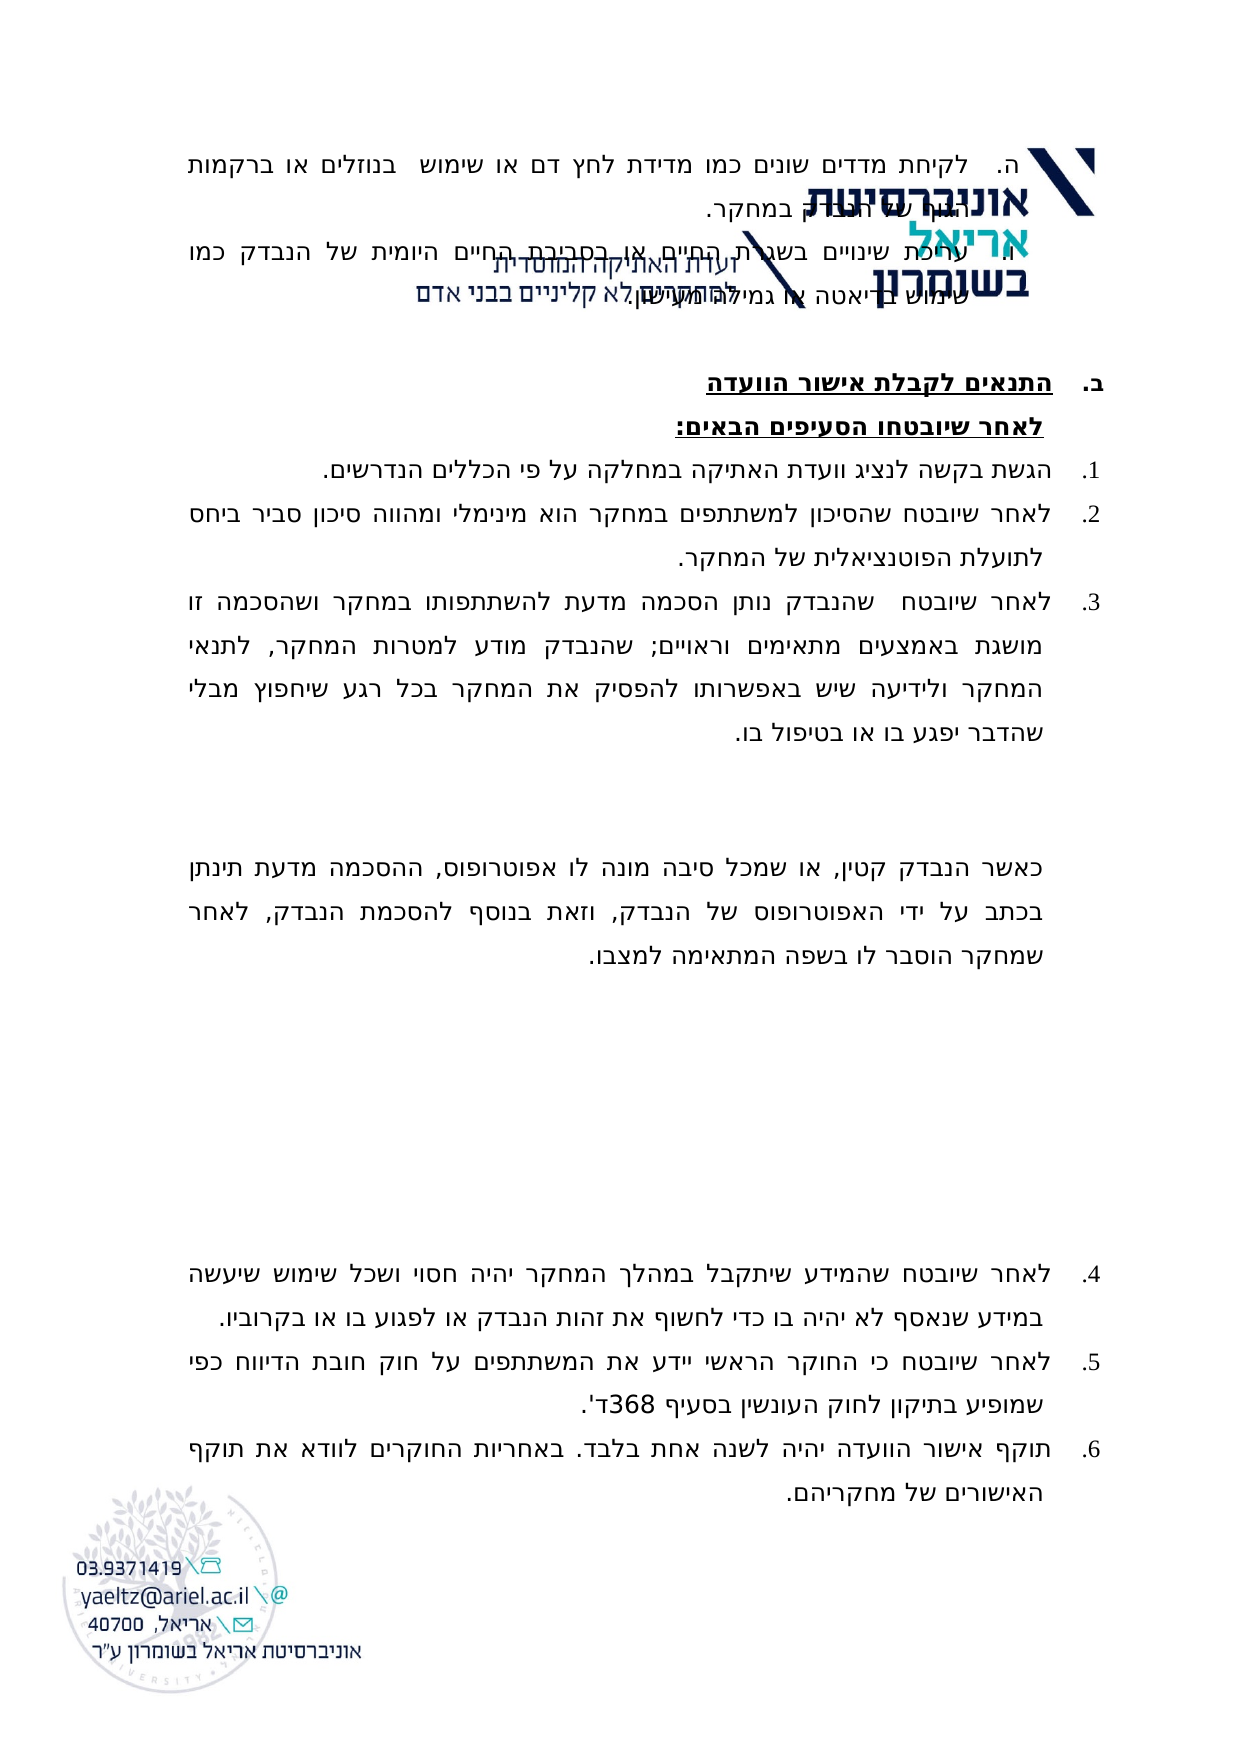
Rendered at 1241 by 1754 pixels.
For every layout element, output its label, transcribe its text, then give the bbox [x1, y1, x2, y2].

list תוקף אישור הוועדה יהיה לשנה אחת בלבד. באחריות החוקרים לוודא את תוקף האישורים של מחקריהם. [187, 1434, 1081, 1507]
list לאחר שיובטח כי החוקר הראשי יידע את המשתתפים על חוק חובת הדיווח כפי שמופיע בתיקון לחוק העונשין בסעיף 368ד'. [187, 1347, 1081, 1420]
picture [0, 53, 1189, 312]
text כאשר הנבדק קטין, או שמכל סיבה מונה לו אפוטרופוס, ההסכמה מדעת תינתן בכתב על ידי האפוטרופוס של הנבדק, וזאת בנוסף להסכמת הנבדק, לאחר שמחקר הוסבר לו בשפה המתאימה למצבו. [187, 854, 1044, 970]
list לאחר שיובטח שהסיכון למשתתפים במחקר הוא מינימלי ומהווה סיכון סביר ביחס לתועלת הפוטנציאלית של המחקר. [187, 499, 1081, 572]
list לאחר שיובטח שהנבדק נותן הסכמה מדעת להשתתפותו במחקר ושהסכמה זו מושגת באמצעים מתאימים וראויים; שהנבדק מודע למטרות המחקר, לתנאי המחקר ולידיעה שיש באפשרותו להפסיק את המחקר בכל רגע שיחפוץ מבלי שהדבר יפגע בו או בטיפול בו. [187, 587, 1081, 748]
list לקיחת מדדים שונים כמו מדידת לחץ דם או שימוש בנוזלים או ברקמות הגוף של הנבדק במחקר. [187, 150, 1008, 223]
list הגשת בקשה לנציג וועדת האתיקה במחלקה על פי הכללים הנדרשים. [187, 456, 1081, 485]
text לאחר שיובטחו הסעיפים הבאים: [187, 412, 1044, 441]
picture [1, 1471, 1239, 1754]
list עריכת שינויים בשגרת החיים או בסביבת החיים היומית של הנבדק כמו שימוש בדיאטה או גמילה מעישון. [187, 237, 1008, 310]
list התנאים לקבלת אישור הוועדה [187, 368, 1081, 397]
list לאחר שיובטח שהמידע שיתקבל במהלך המחקר יהיה חסוי ושכל שימוש שיעשה במידע שנאסף לא יהיה בו כדי לחשוף את זהות הנבדק או לפגוע בו או בקרוביו. [187, 1259, 1081, 1332]
